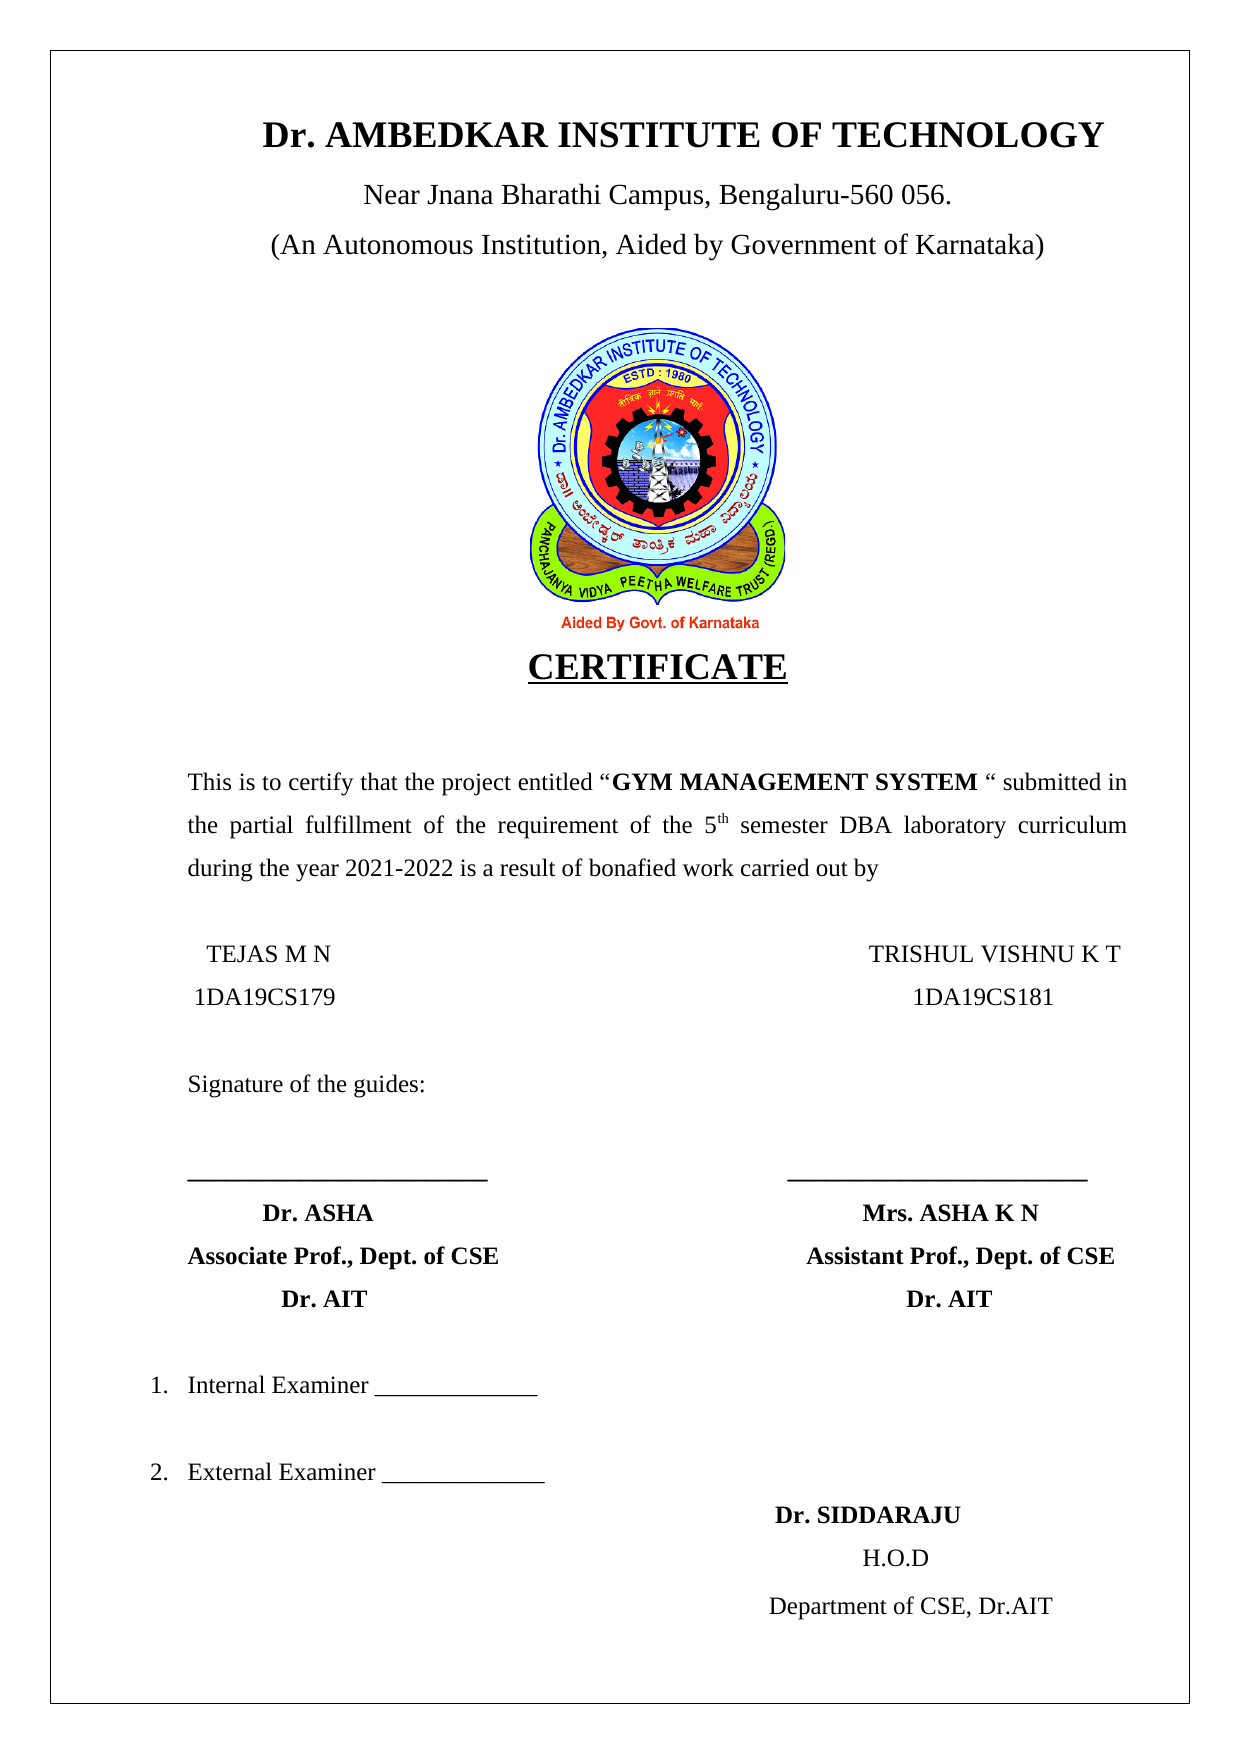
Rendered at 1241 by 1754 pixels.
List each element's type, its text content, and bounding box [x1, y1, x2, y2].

text Associate Prof., Dept. of CSE Assistant Prof., Dept. of CSE [187, 1241, 1128, 1270]
text ________________________ ________________________ [187, 1155, 1128, 1184]
text Dr. AIT Dr. AIT [187, 1284, 1128, 1313]
subtitle Dr. AMBEDKAR INSTITUTE OF TECHNOLOGY [187, 112, 1128, 156]
text H.O.D [187, 1543, 1128, 1572]
list External Examiner _____________ [150, 1457, 1128, 1486]
text This is to certify that the project entitled “GYM MANAGEMENT SYSTEM “ submitted in the partial fulfillment of the requirement of the 5th semester DBA laboratory curriculum during the year 2021-2022 is a result of bonafied work carried out by [187, 767, 1128, 882]
text TEJAS M N TRISHUL VISHNU K T [187, 939, 1128, 968]
text Dr. ASHA Mrs. ASHA K N [187, 1198, 1128, 1227]
text Signature of the guides: [187, 1069, 1128, 1097]
text 1DA19CS179 1DA19CS181 [187, 982, 1128, 1011]
text Department of CSE, Dr.AIT [187, 1591, 1128, 1620]
list Internal Examiner _____________ [150, 1371, 1128, 1399]
picture [530, 328, 786, 631]
list Dr. SIDDARAJU [150, 1500, 1128, 1529]
text (An Autonomous Institution, Aided by Government of Karnataka) [187, 227, 1128, 261]
text CERTIFICATE [187, 645, 1128, 688]
text Near Jnana Bharathi Campus, Bengaluru-560 056. [187, 177, 1128, 211]
